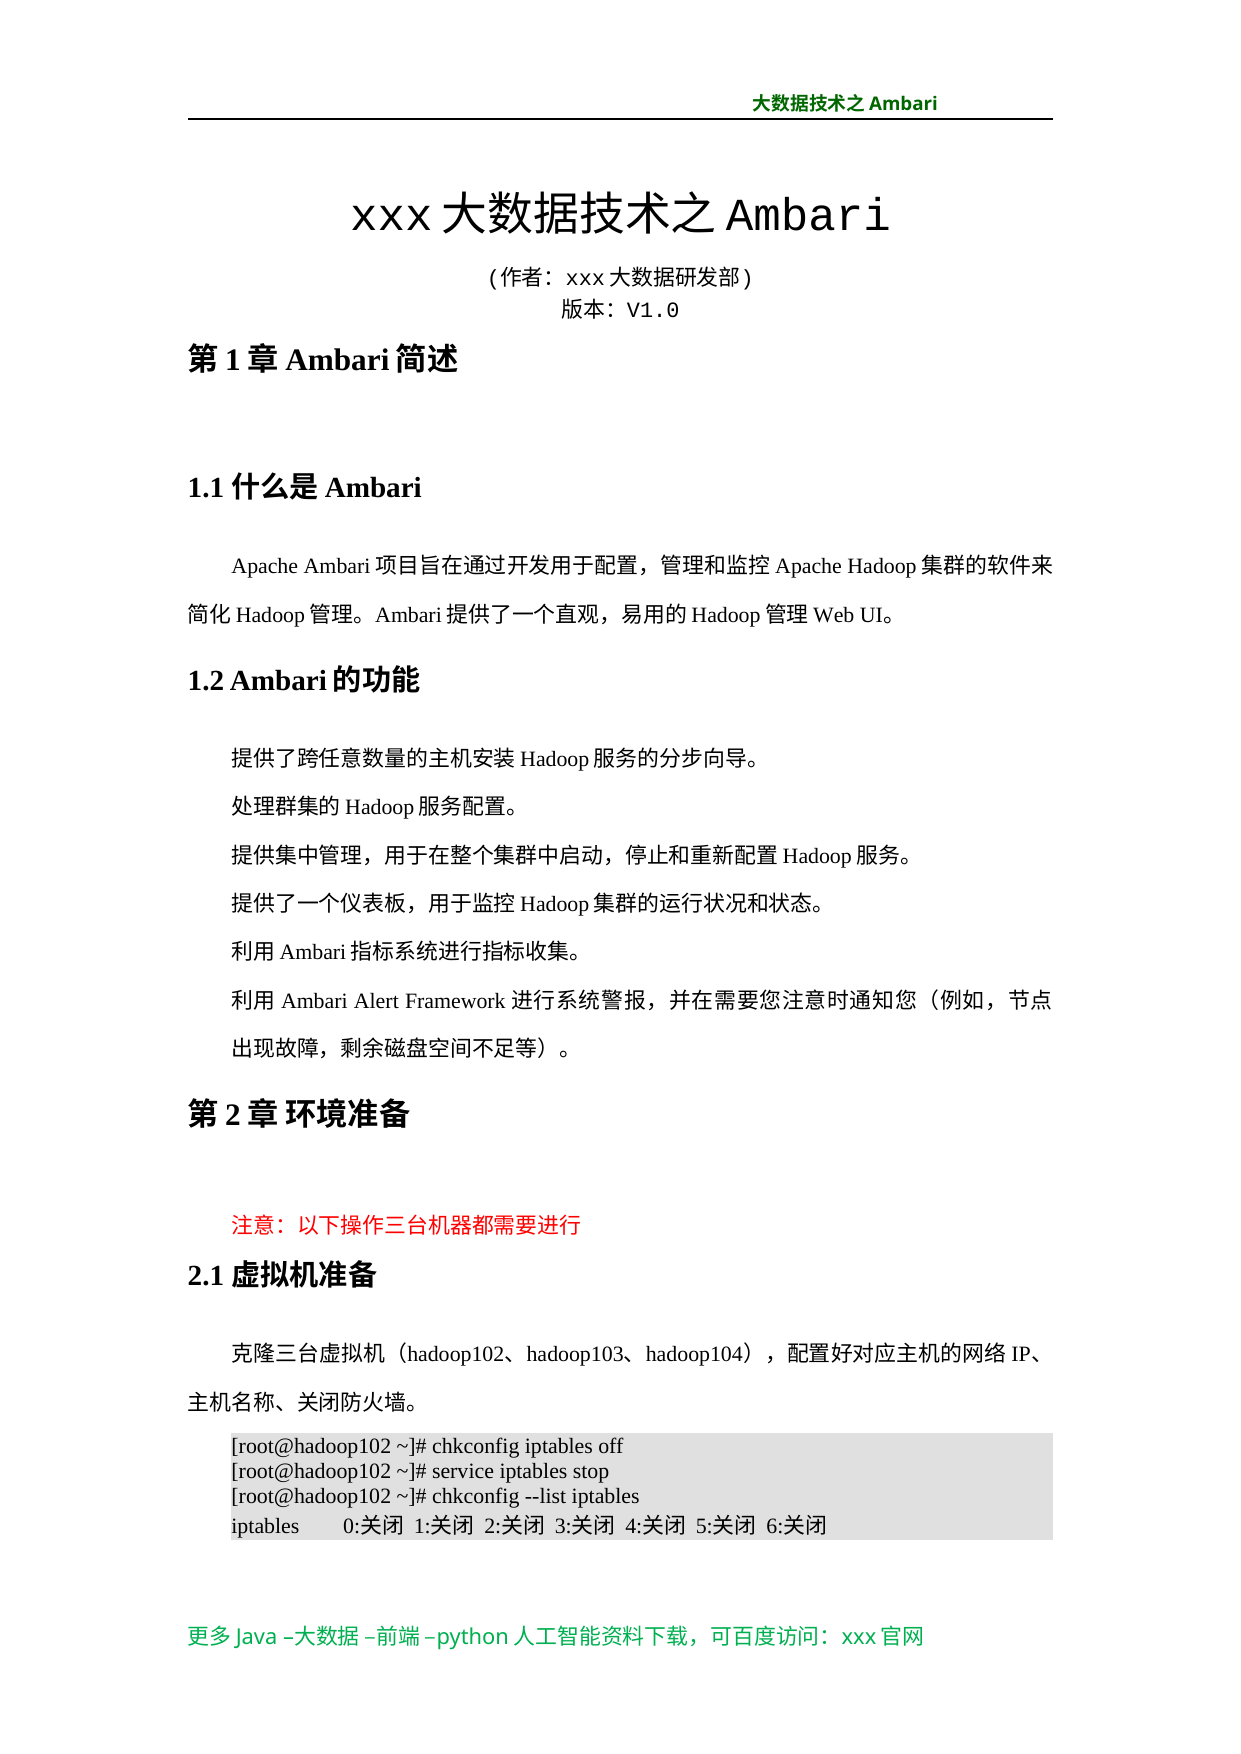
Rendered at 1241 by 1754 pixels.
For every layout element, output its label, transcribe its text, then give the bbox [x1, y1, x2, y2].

text 注意：以下操作三台机器都需要进行 [187, 1208, 1053, 1240]
text 提供了跨任意数量的主机安装Hadoop服务的分步向导。 [231, 741, 1053, 773]
subtitle 1.1 什么是Ambari [187, 453, 1053, 518]
text 利用Ambari Alert Framework进行系统警报，并在需要您注意时通知您（例如，节点出现故障，剩余磁盘空间不足等）。 [231, 982, 1053, 1063]
text 处理群集的Hadoop服务配置。 [231, 789, 1053, 821]
text xxx大数据技术之Ambari [187, 162, 1053, 259]
text [root@hadoop102 ~]# service iptables stop [231, 1458, 1053, 1483]
text 提供集中管理，用于在整个集群中启动，停止和重新配置Hadoop服务。 [231, 837, 1053, 870]
text 克隆三台虚拟机（hadoop102、hadoop103、hadoop104），配置好对应主机的网络IP、主机名称、关闭防火墙。 [187, 1336, 1053, 1417]
text (作者：xxx大数据研发部) [187, 259, 1053, 292]
subtitle 第1章 Ambari简述 [187, 324, 1053, 389]
text 提供了一个仪表板，用于监控Hadoop集群的运行状况和状态。 [231, 886, 1053, 918]
subtitle 1.2 Ambari的功能 [187, 645, 1053, 710]
text 版本：V1.0 [187, 292, 1053, 324]
text Apache Ambari项目旨在通过开发用于配置，管理和监控Apache Hadoop集群的软件来简化Hadoop管理。Ambari提供了一个直观，易用的Hadoop管理Web UI。 [187, 548, 1053, 629]
text 利用Ambari指标系统进行指标收集。 [231, 934, 1053, 966]
text iptables 0:关闭 1:关闭 2:关闭 3:关闭 4:关闭 5:关闭 6:关闭 [231, 1508, 1053, 1540]
subtitle 第2章 环境准备 [187, 1079, 1053, 1144]
text [root@hadoop102 ~]# chkconfig --list iptables [231, 1483, 1053, 1508]
subtitle 2.1 虚拟机准备 [187, 1240, 1053, 1305]
text [root@hadoop102 ~]# chkconfig iptables off [231, 1433, 1053, 1458]
